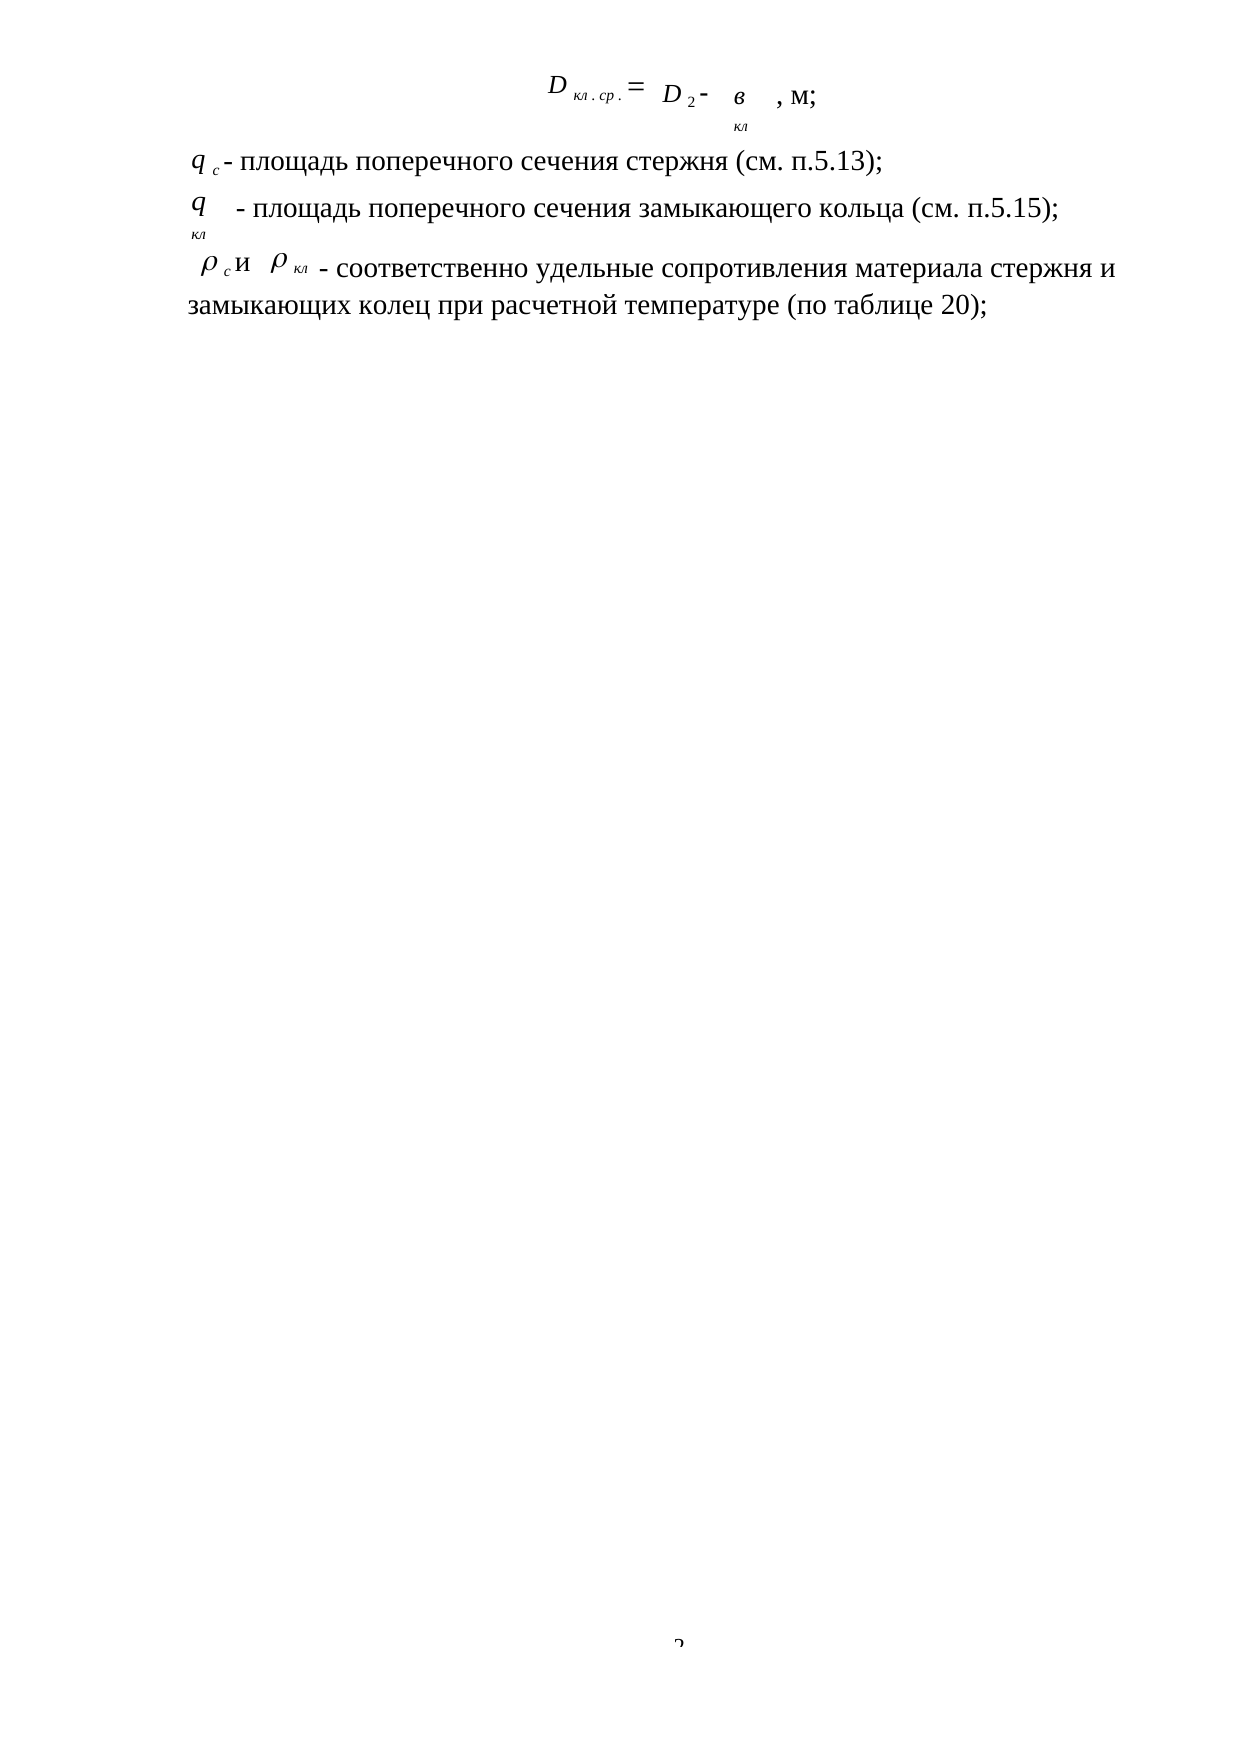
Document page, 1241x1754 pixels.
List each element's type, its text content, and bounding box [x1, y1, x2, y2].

text D 2  [662, 78, 723, 111]
list площадь поперечного сечения замыкающего кольца (см. п.5.15); [236, 191, 1178, 224]
text замыкающих колец при расчетной температуре (по таблице 20); [187, 287, 1178, 321]
text q кл [191, 184, 224, 243]
text в кл [733, 80, 764, 135]
list соответственно удельные сопротивления материала стержня и [319, 251, 1178, 284]
text D кл . cp .  [146, 69, 646, 106]
text  с и [200, 244, 256, 280]
text q с - площадь поперечного сечения стержня (см. п.5.13); [191, 142, 1178, 178]
text , м; [776, 77, 1178, 111]
text  кл [270, 247, 308, 280]
